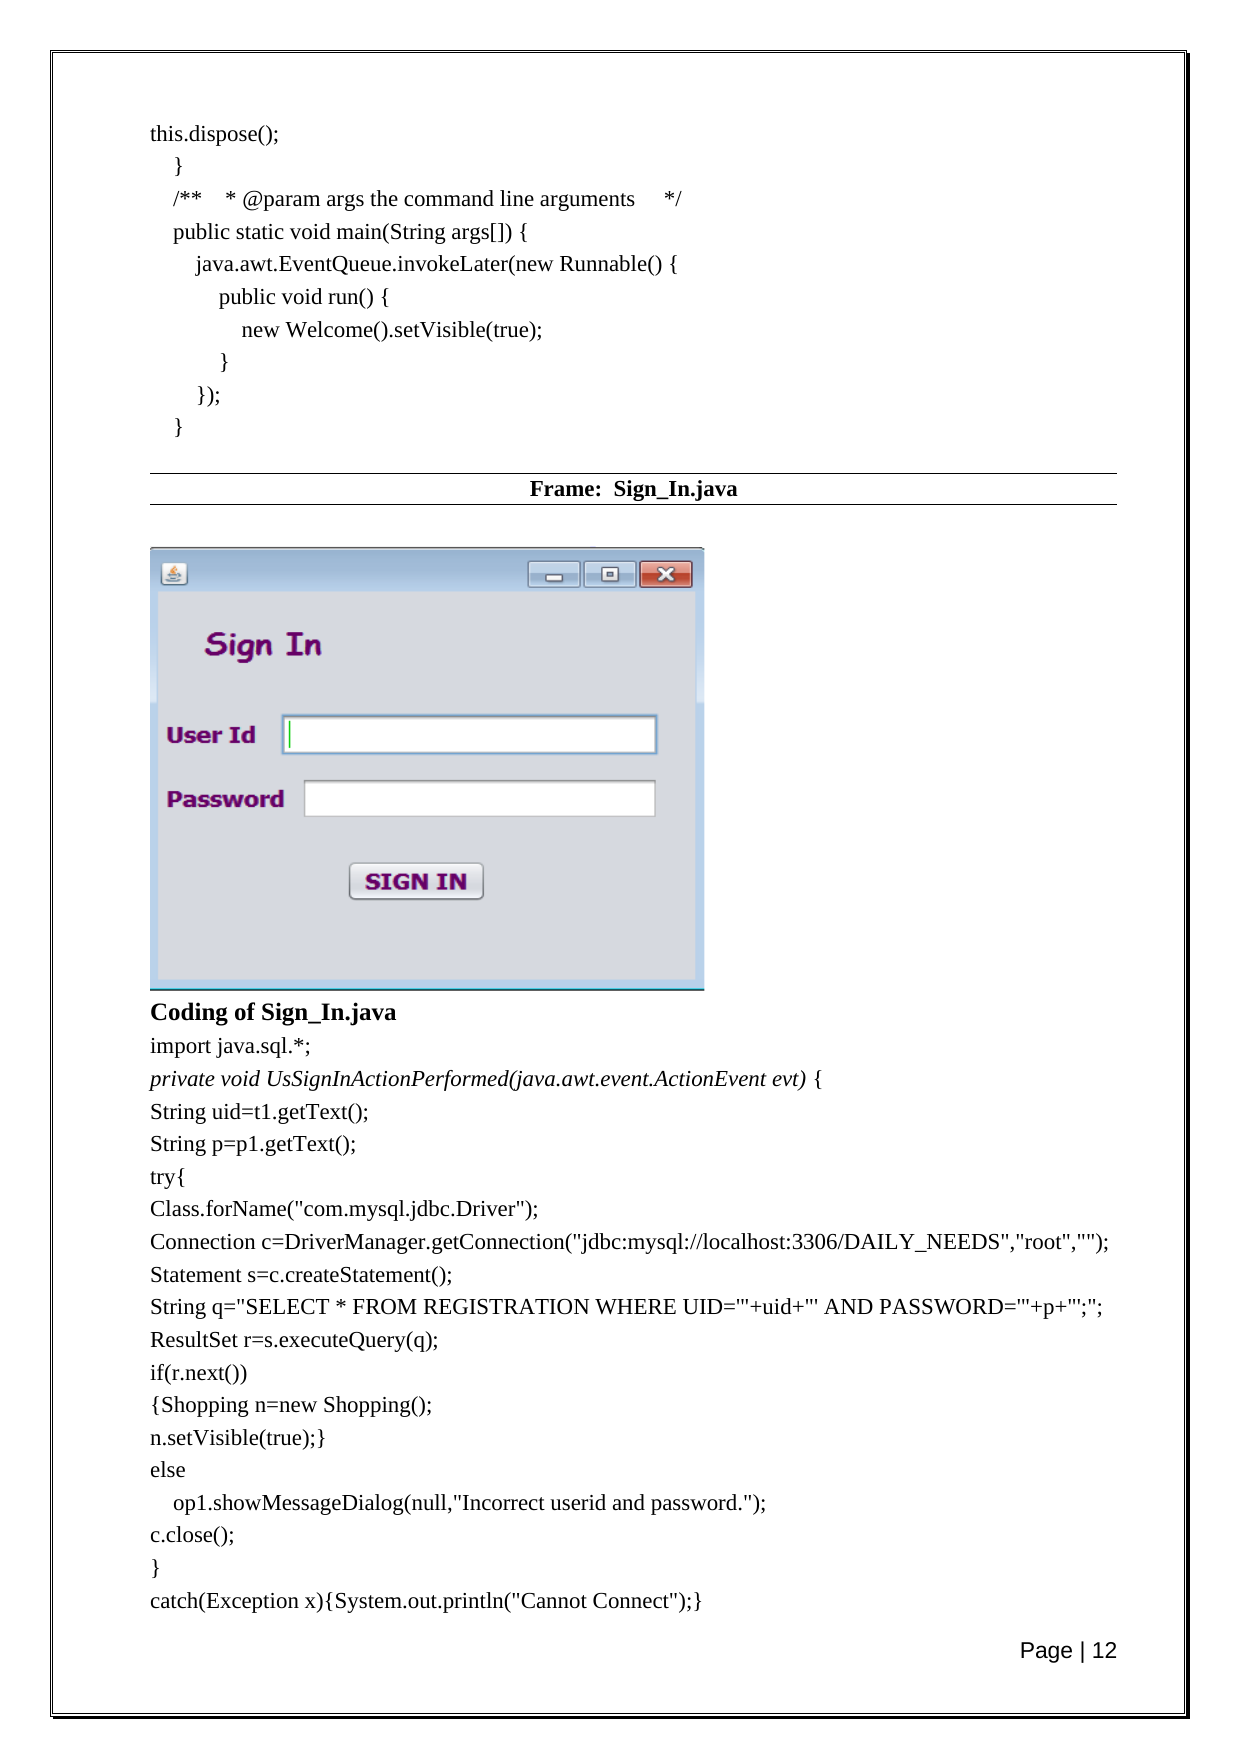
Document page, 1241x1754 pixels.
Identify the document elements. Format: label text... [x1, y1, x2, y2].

text } [150, 413, 1117, 440]
text } [150, 1554, 1117, 1581]
text if(r.next()) [150, 1358, 1117, 1385]
text try{ [150, 1163, 1117, 1189]
text new Welcome().setVisible(true); [150, 316, 1117, 342]
text Statement s=c.createStatement(); [150, 1261, 1117, 1287]
text public static void main(String args[]) { [150, 218, 1117, 244]
picture [150, 546, 705, 992]
text /** * @param args the command line arguments */ [150, 185, 1117, 212]
text {Shopping n=new Shopping(); [150, 1391, 1117, 1417]
text ResultSet r=s.executeQuery(q); [150, 1326, 1117, 1352]
text catch(Exception x){System.out.println("Cannot Connect");} [150, 1587, 1117, 1613]
text else [150, 1456, 1117, 1483]
text } [150, 153, 1117, 179]
text java.awt.EventQueue.invokeLater(new Runnable() { [150, 250, 1117, 277]
text this.dispose(); [150, 120, 1117, 146]
text Coding of Sign_In.java [150, 997, 1117, 1026]
text } [150, 348, 1117, 374]
text Frame: Sign_In.java [150, 474, 1117, 504]
text String p=p1.getText(); [150, 1130, 1117, 1157]
text Class.forName("com.mysql.jdbc.Driver"); [150, 1196, 1117, 1222]
text import java.sql.*; [150, 1032, 1117, 1059]
text }); [150, 381, 1117, 407]
text c.close(); [150, 1522, 1117, 1548]
text op1.showMessageDialog(null,"Incorrect userid and password."); [150, 1489, 1117, 1515]
text Connection c=DriverManager.getConnection("jdbc:mysql://localhost:3306/DAILY_NEEDS","root",""); [150, 1228, 1117, 1254]
text String q="SELECT * FROM REGISTRATION WHERE UID='"+uid+"' AND PASSWORD='"+p+"';"; [150, 1293, 1117, 1320]
text String uid=t1.getText(); [150, 1098, 1117, 1124]
text private void UsSignInActionPerformed(java.awt.event.ActionEvent evt) { [150, 1065, 1117, 1091]
text public void run() { [150, 283, 1117, 309]
text n.setVisible(true);} [150, 1424, 1117, 1450]
